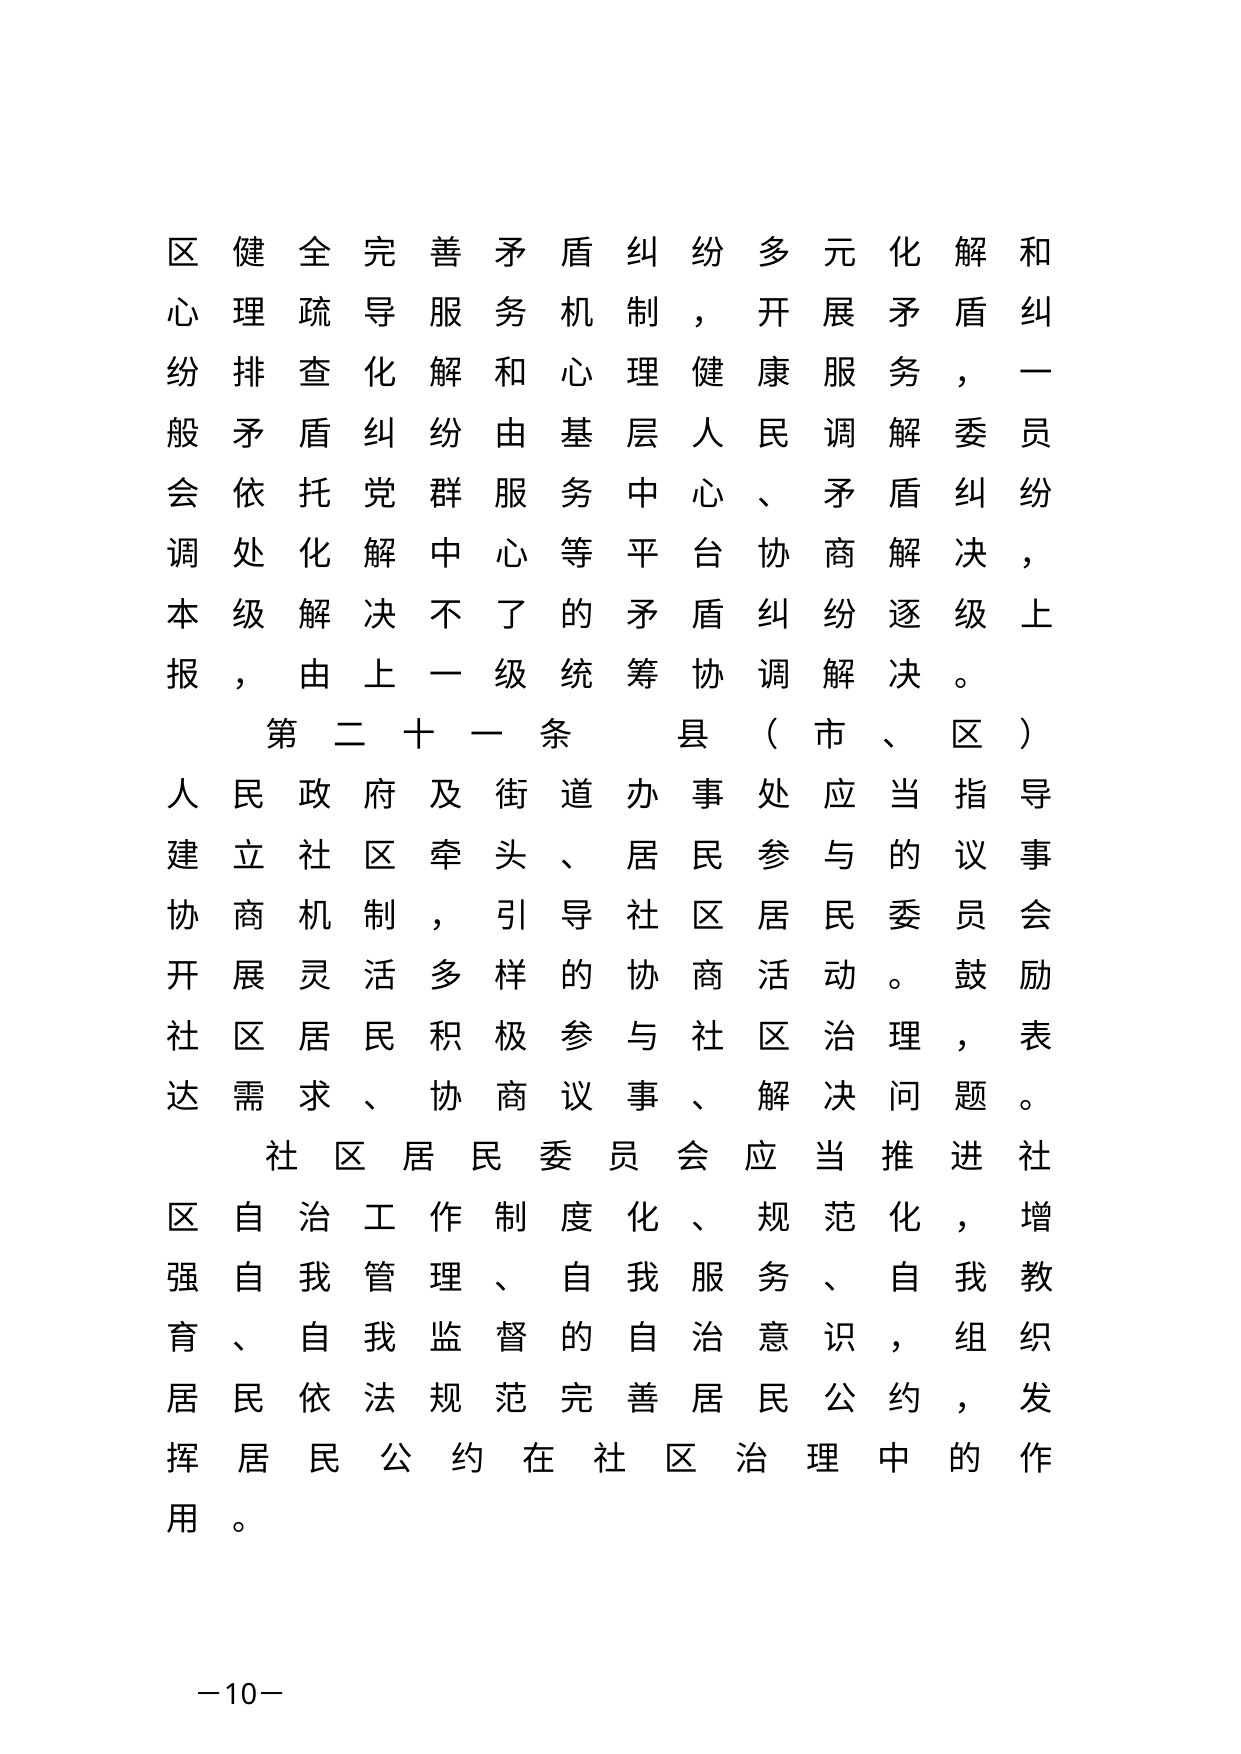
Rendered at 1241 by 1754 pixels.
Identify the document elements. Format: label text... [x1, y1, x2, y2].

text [167, 219, 1085, 702]
text 社区居民委员会应当推进社区自治工作制度化、规范化，增强自我管理、自我服务、自我教育、自我监督的自治意识，组织居民依法规范完善居民公约，发挥居民公约在社区治理中的作用。 [167, 1124, 1085, 1546]
text 第二十一条 县（市、区）人民政府及街道办事处应当指导建立社区牵头、居民参与的议事协商机制，引导社区居民委员会开展灵活多样的协商活动。鼓励社区居民积极参与社区治理，表达需求、协商议事、解决问题。 [167, 702, 1085, 1124]
